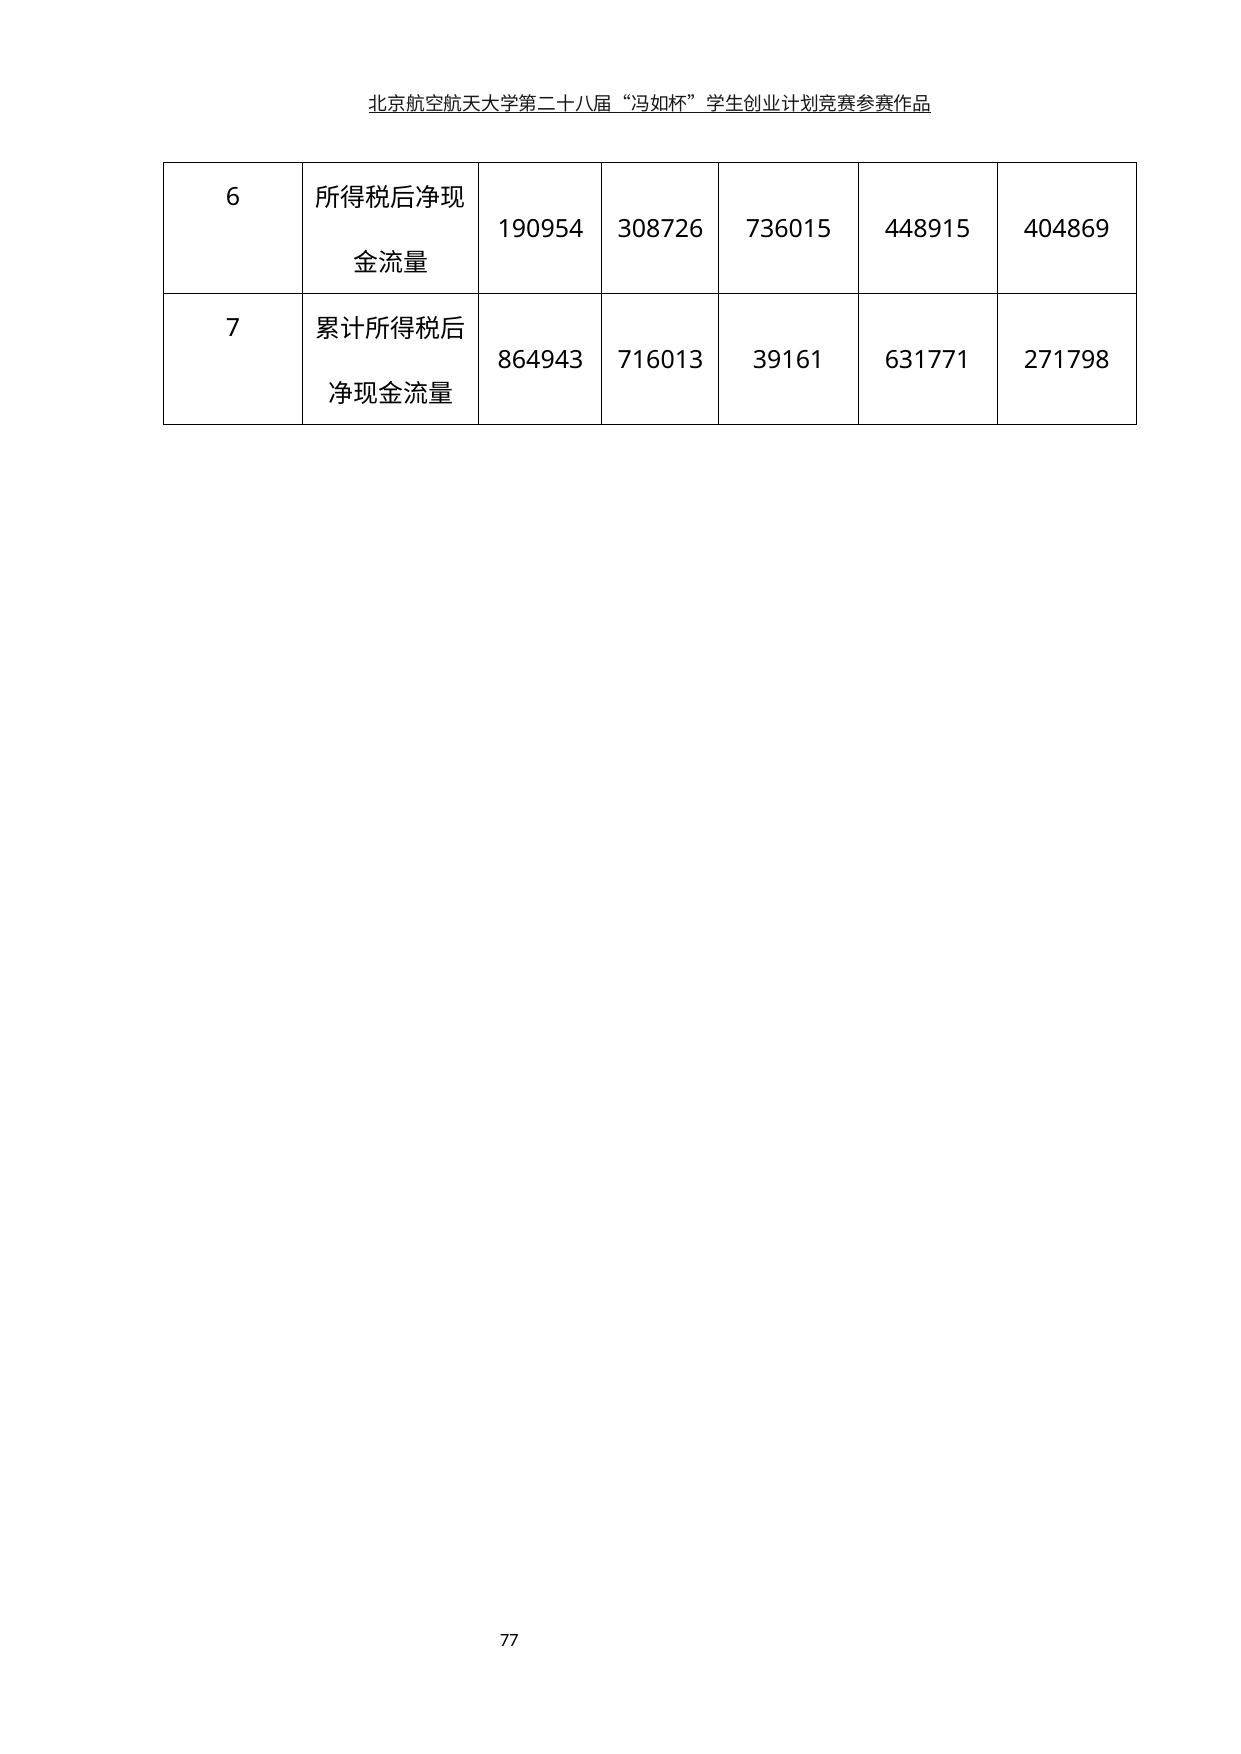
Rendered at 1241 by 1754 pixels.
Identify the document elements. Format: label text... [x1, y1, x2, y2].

table_cell 404869 [998, 163, 1136, 293]
table_cell 736015 [719, 163, 858, 293]
table_cell 631771 [859, 294, 997, 424]
table_cell 271798 [998, 294, 1136, 424]
table_cell 864943 [479, 294, 601, 424]
table_cell 308726 [602, 163, 718, 293]
table_cell 累计所得税后净现金流量 [303, 294, 478, 424]
table_cell 448915 [859, 163, 997, 293]
table_cell 6 [164, 163, 302, 293]
table_cell 39161 [719, 294, 858, 424]
table_cell 190954 [479, 163, 601, 293]
table_cell 所得税后净现金流量 [303, 163, 478, 293]
table_cell 716013 [602, 294, 718, 424]
table_cell 7 [164, 294, 302, 424]
